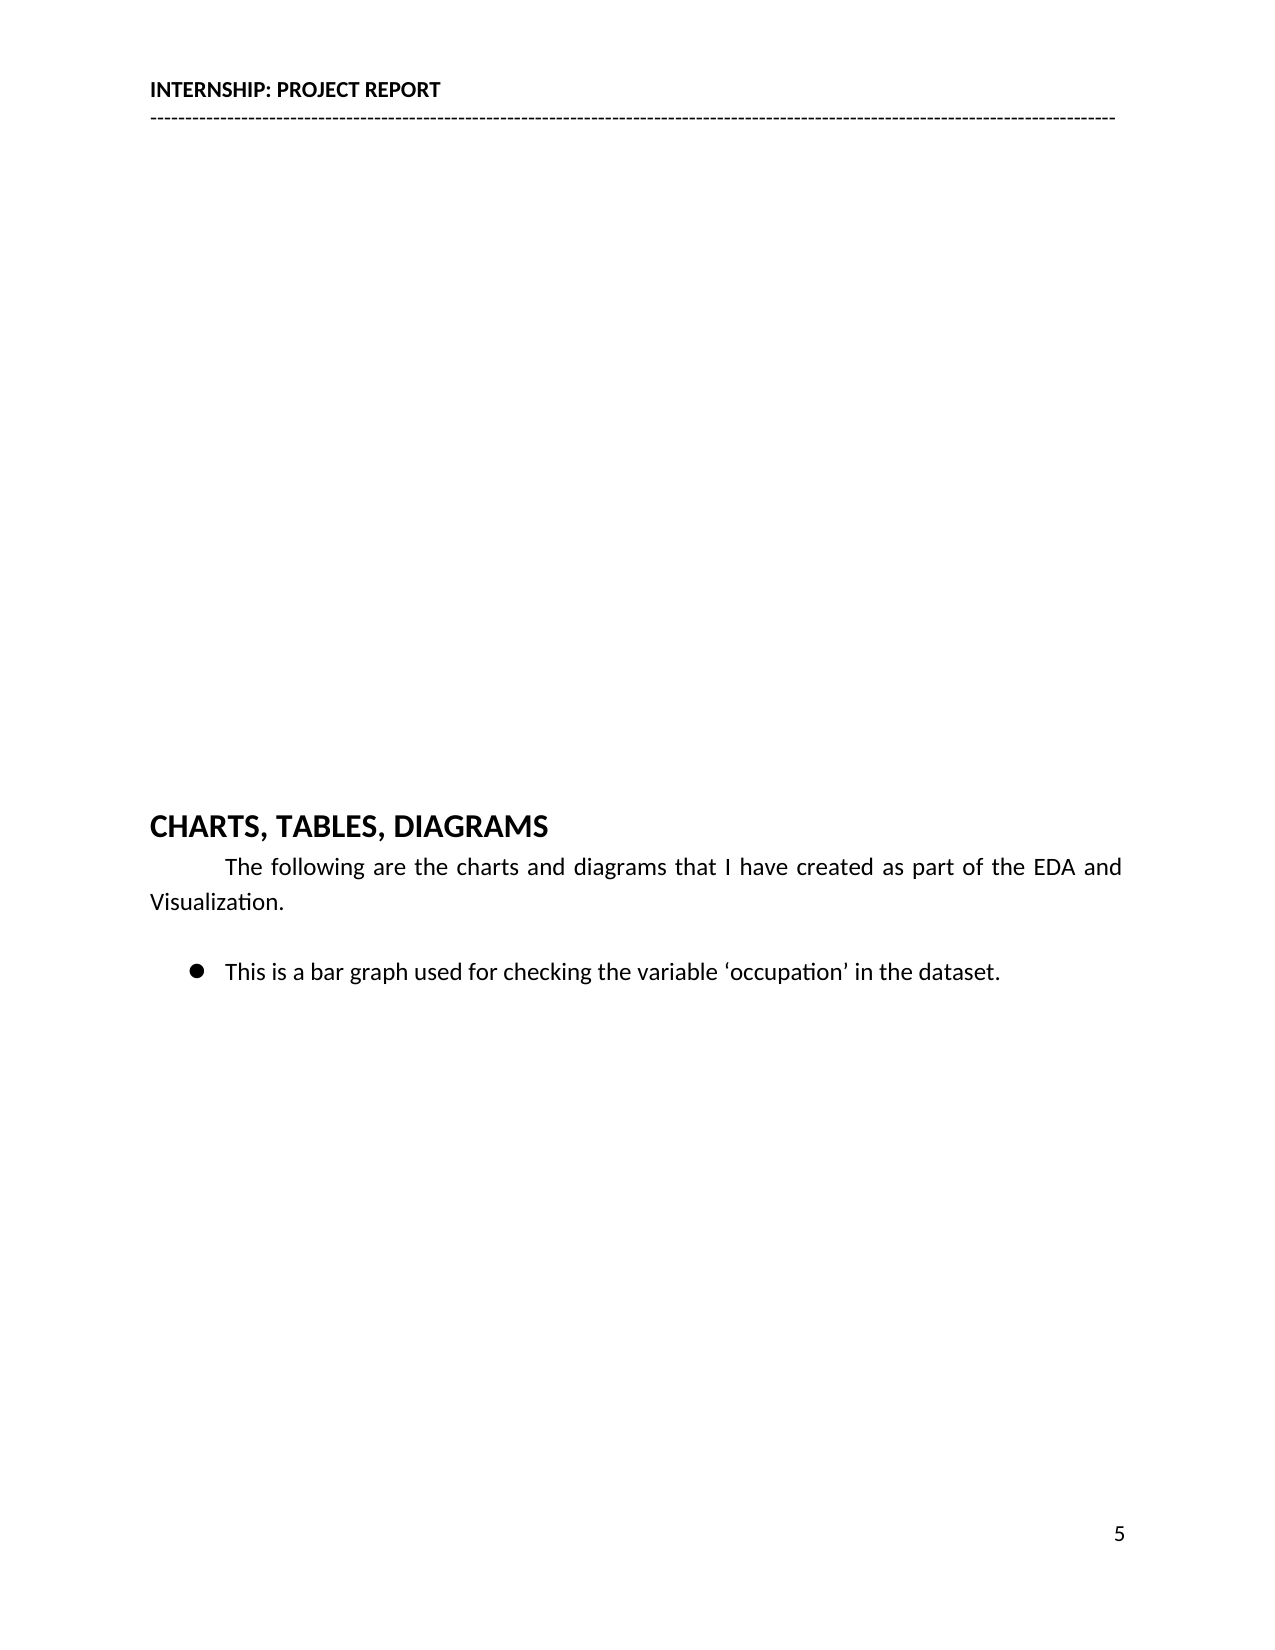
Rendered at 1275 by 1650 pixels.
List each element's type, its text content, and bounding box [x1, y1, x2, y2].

text The following are the charts and diagrams that I have created as part of the EDA and Visualization. [150, 852, 1125, 917]
text CHARTS, TABLES, DIAGRAMS [150, 805, 1125, 846]
list This is a bar graph used for checking the variable ‘occupation’ in the dataset. [187, 957, 1125, 987]
